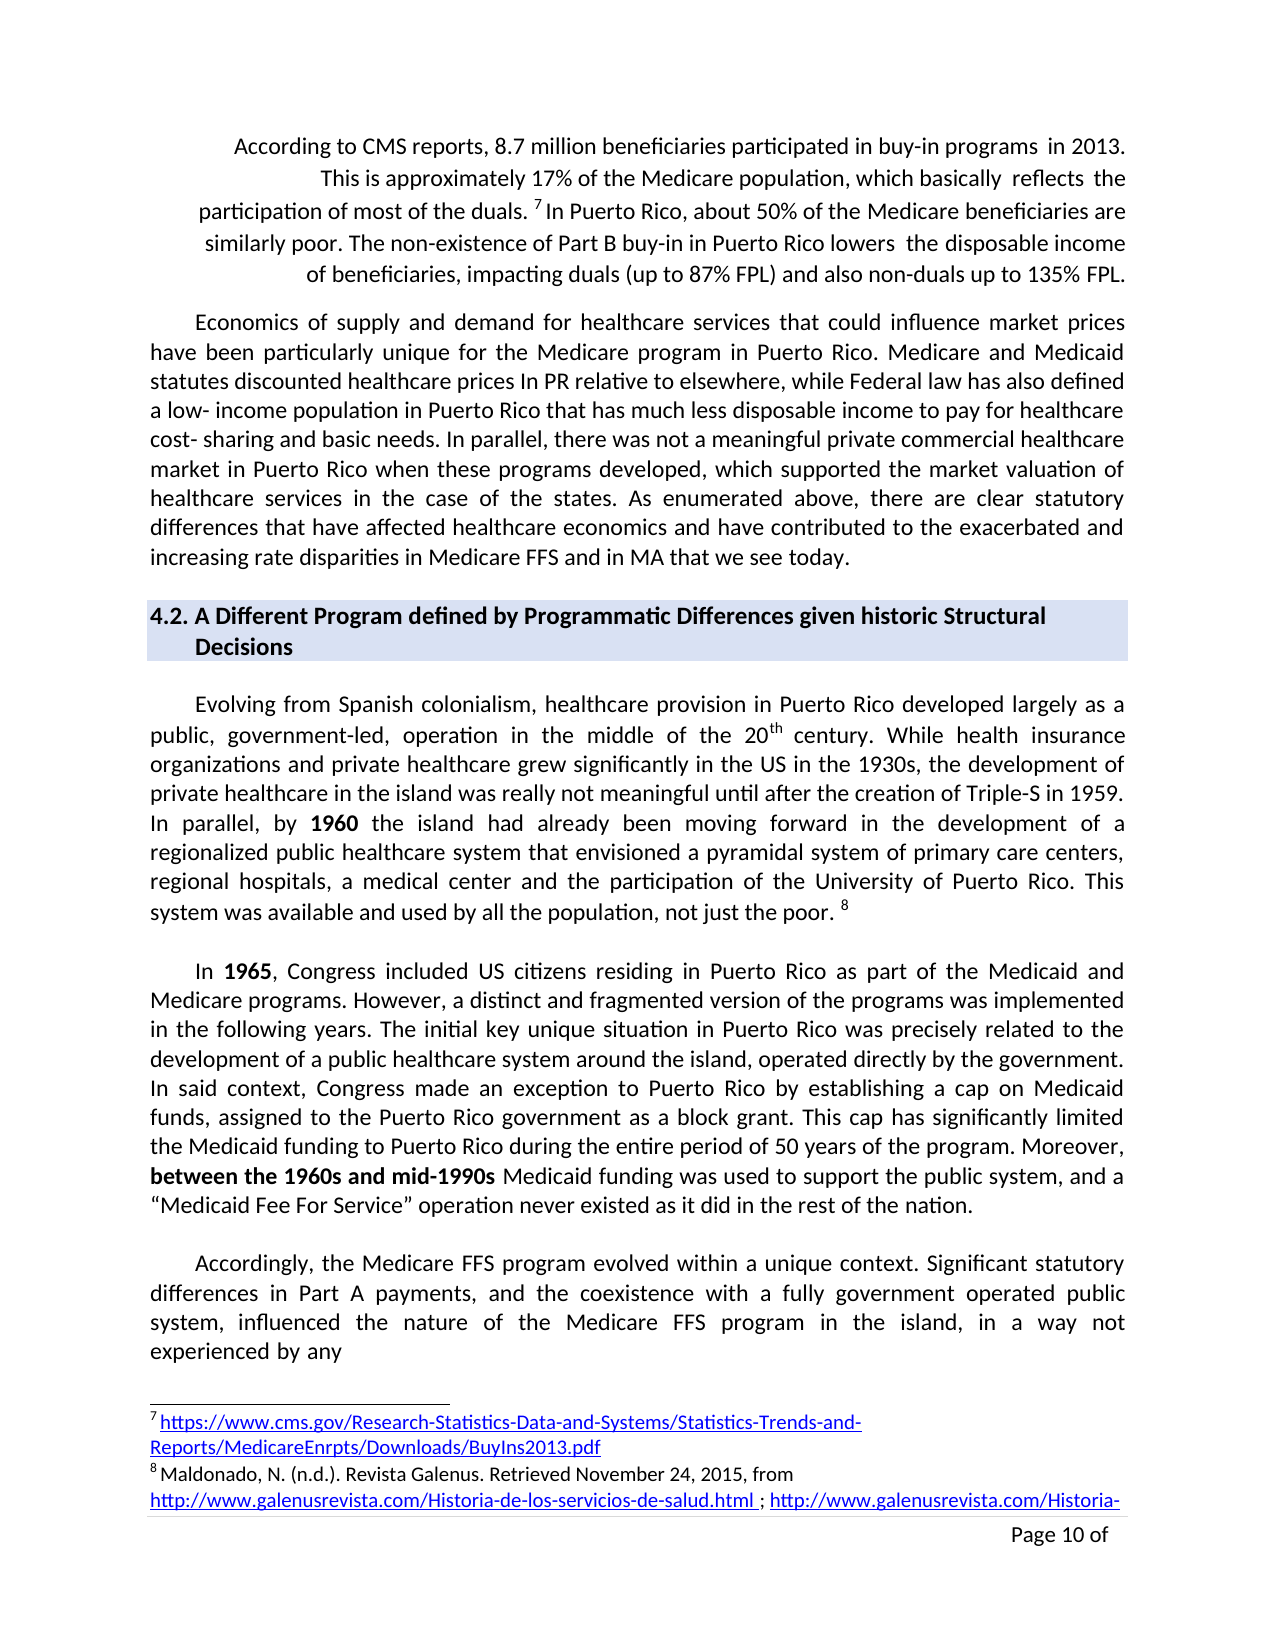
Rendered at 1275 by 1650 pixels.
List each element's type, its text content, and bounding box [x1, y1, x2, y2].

text In 1965, Congress included US citizens residing in Puerto Rico as part of the Medicaid and Medicare programs. However, a distinct and fragmented version of the programs was implemented in the following years. The initial key unique situation in Puerto Rico was precisely related to the development of a public healthcare system around the island, operated directly by the government. In said context, Congress made an exception to Puerto Rico by establishing a cap on Medicaid funds, assigned to the Puerto Rico government as a block grant. This cap has significantly limited the Medicaid funding to Puerto Rico during the entire period of 50 years of the program. Moreover, between the 1960s and mid-1990s Medicaid funding was used to support the public system, and a “Medicaid Fee For Service” operation never existed as it did in the rest of the nation. [150, 956, 1125, 1219]
text Evolving from Spanish colonialism, healthcare provision in Puerto Rico developed largely as a public, government-led, operation in the middle of the 20th century. While health insurance organizations and private healthcare grew significantly in the US in the 1930s, the development of private healthcare in the island was really not meaningful until after the creation of Triple-S in 1959. In parallel, by 1960 the island had already been moving forward in the development of a regionalized public healthcare system that envisioned a pyramidal system of primary care centers, regional hospitals, a medical center and the participation of the University of Puerto Rico. This system was available and used by all the population, not just the poor. 8 [150, 689, 1126, 927]
text Accordingly, the Medicare FFS program evolved within a unique context. Significant statutory differences in Part A payments, and the coexistence with a fully government operated public system, influenced the nature of the Medicare FFS program in the island, in a way not experienced by any [150, 1248, 1125, 1366]
text According to CMS reports, 8.7 million beneficiaries participated in buy-in programs in 2013. This is approximately 17% of the Medicare population, which basically reflects the participation of most of the duals. 7 In Puerto Rico, about 50% of the Medicare beneficiaries are similarly poor. The non-existence of Part B buy-in in Puerto Rico lowers the disposable income of beneficiaries, impacting duals (up to 87% FPL) and also non-duals up to 135% FPL. [195, 131, 1126, 288]
text Economics of supply and demand for healthcare services that could influence market prices have been particularly unique for the Medicare program in Puerto Rico. Medicare and Medicaid statutes discounted healthcare prices In PR relative to elsewhere, while Federal law has also defined a low- income population in Puerto Rico that has much less disposable income to pay for healthcare cost- sharing and basic needs. In parallel, there was not a meaningful private commercial healthcare market in Puerto Rico when these programs developed, which supported the market valuation of healthcare services in the case of the states. As enumerated above, there are clear statutory differences that have affected healthcare economics and have contributed to the exacerbated and increasing rate disparities in Medicare FFS and in MA that we see today. [150, 307, 1126, 571]
text 7 https://www.cms.gov/Research-Statistics-Data-and-Systems/Statistics-Trends-and- Reports/MedicareEnrpts/Downloads/BuyIns2013.pdf [150, 1407, 866, 1460]
